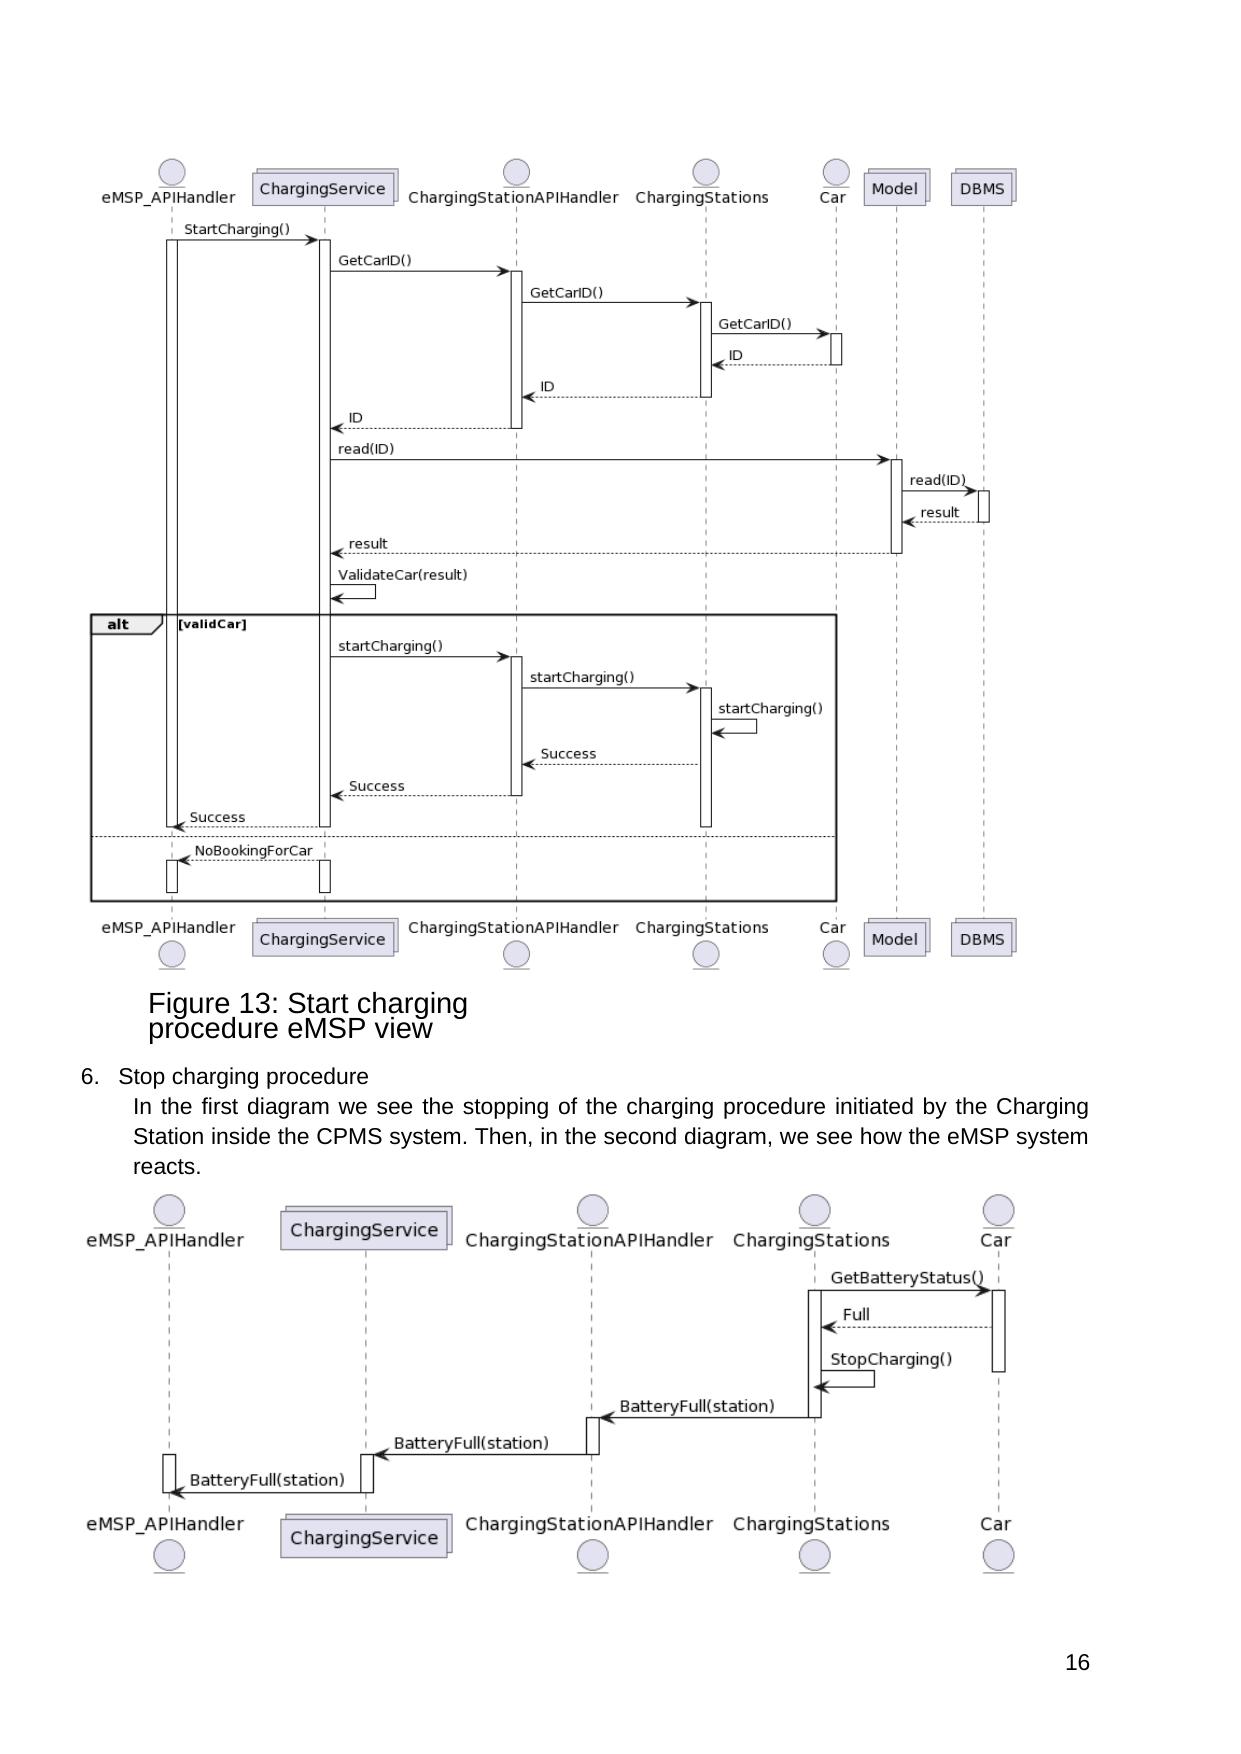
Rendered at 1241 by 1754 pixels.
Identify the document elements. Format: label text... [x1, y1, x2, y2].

picture [80, 150, 1021, 975]
text In the first diagram we see the stopping of the charging procedure initiated by the Charging Station inside the CPMS system. Then, in the second diagram, we see how the eMSP system reacts. [133, 1093, 1090, 1179]
picture [80, 1183, 1021, 1580]
list Stop charging procedure [81, 1063, 1090, 1089]
